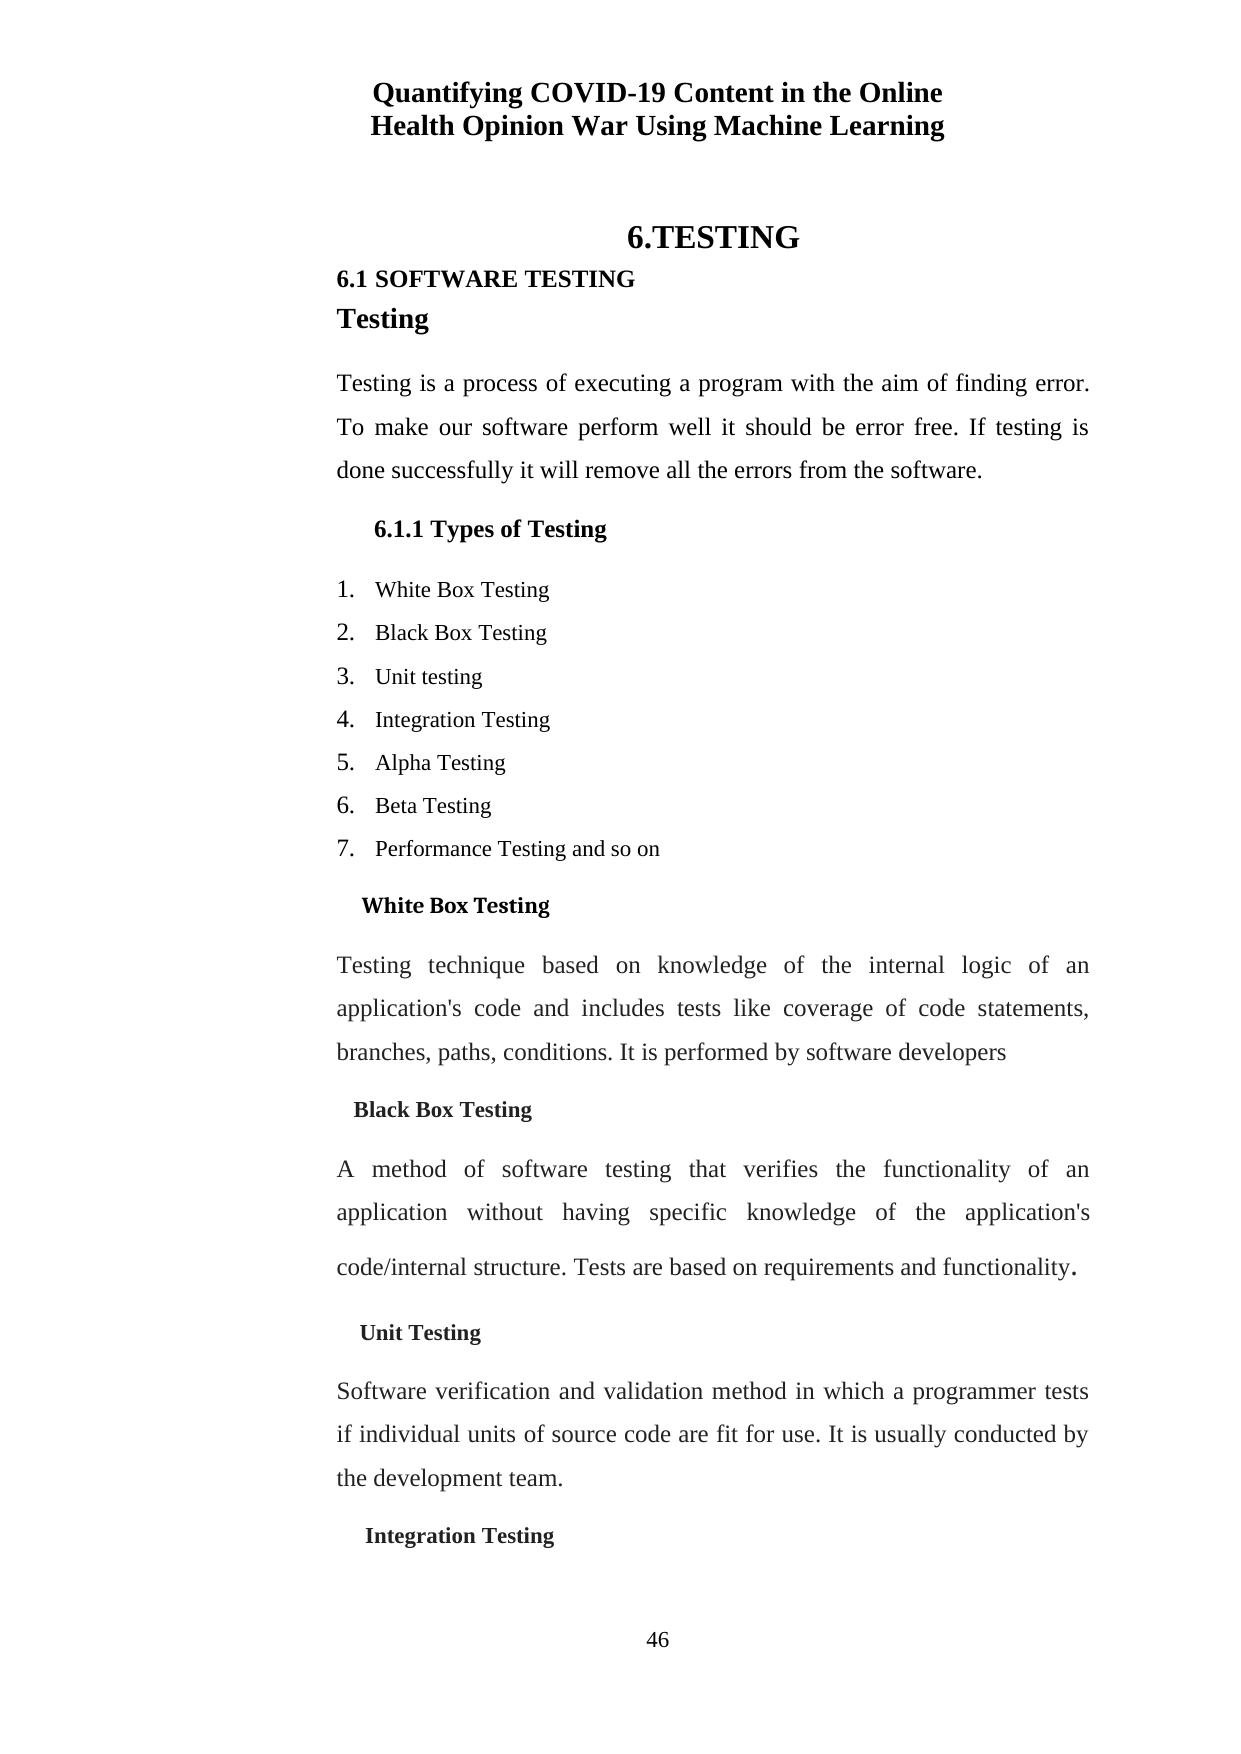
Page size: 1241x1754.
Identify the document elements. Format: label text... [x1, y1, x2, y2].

text Integration Testing [336, 1522, 1090, 1549]
text Black Box Testing [336, 1096, 1090, 1123]
list Black Box Testing [336, 617, 1090, 646]
subtitle Testing [336, 302, 1090, 335]
subtitle SOFTWARE TESTING [336, 264, 1090, 292]
list Beta Testing [336, 790, 1090, 819]
text 6.TESTING [336, 217, 1090, 255]
subtitle White Box Testing [336, 893, 1090, 919]
list Alpha Testing [336, 747, 1090, 776]
text Software verification and validation method in which a programmer tests if individual units of source code are fit for use. It is usually conducted by the development team. [336, 1376, 1090, 1491]
list Performance Testing and so on [336, 833, 1090, 862]
text Testing is a process of executing a program with the aim of finding error. To make our software perform well it should be error free. If testing is done successfully it will remove all the errors from the software. [336, 368, 1090, 483]
list White Box Testing [336, 574, 1090, 603]
subtitle 6.1.1 Types of Testing [336, 514, 1090, 543]
list Unit testing [336, 661, 1090, 689]
text Testing technique based on knowledge of the internal logic of an application's code and includes tests like coverage of code statements, branches, paths, conditions. It is performed by software developers [336, 950, 1090, 1065]
list Integration Testing [336, 704, 1090, 732]
text A method of software testing that verifies the functionality of an application without having specific knowledge of the application's code/internal structure. Tests are based on requirements and functionality. [336, 1154, 1090, 1283]
text Unit Testing [336, 1319, 1090, 1345]
